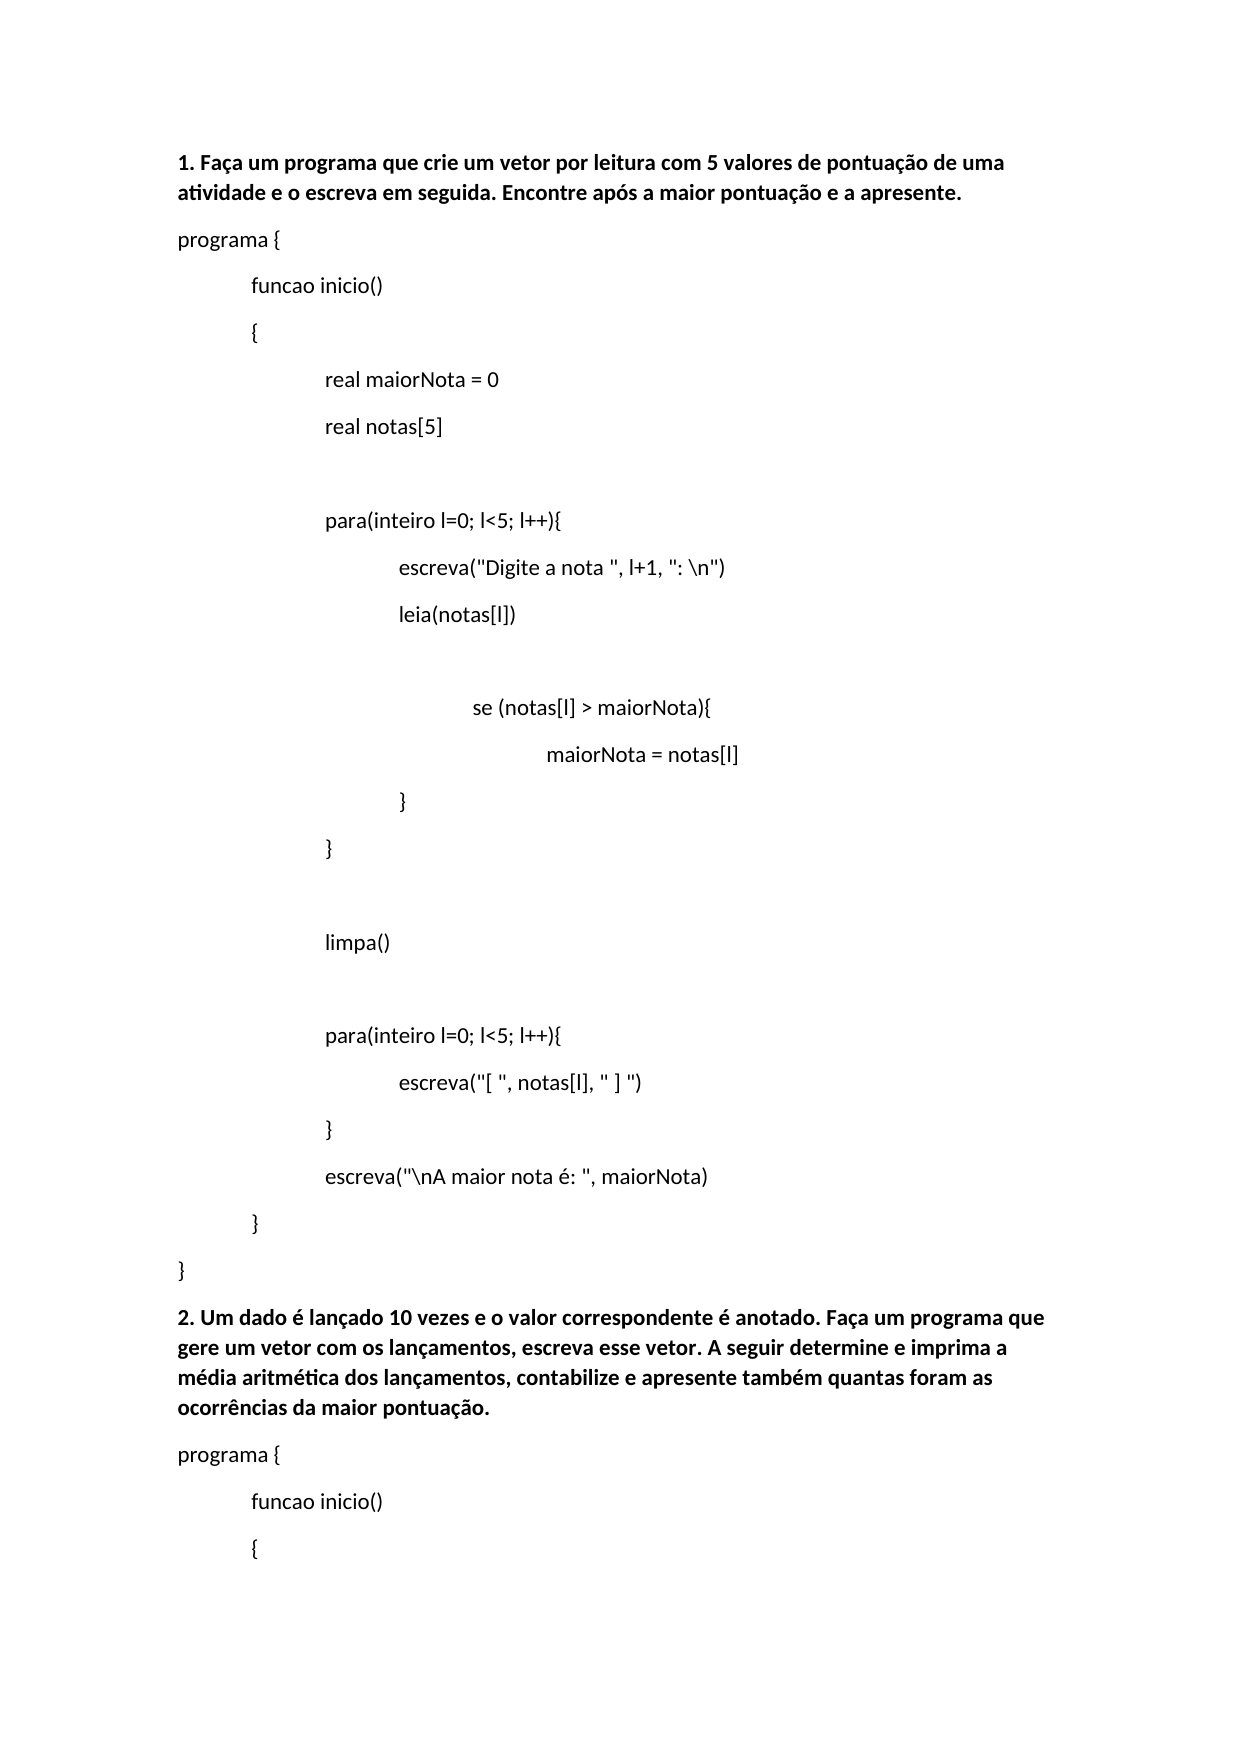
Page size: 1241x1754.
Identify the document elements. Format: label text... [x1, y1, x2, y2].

text { [177, 318, 1063, 346]
text limpa() [177, 928, 1063, 956]
text } [177, 1115, 1063, 1143]
text } [177, 1256, 1063, 1284]
text } [177, 834, 1063, 862]
text escreva("Digite a nota ", l+1, ": \n") [177, 553, 1063, 581]
text funcao inicio() [177, 272, 1063, 299]
text para(inteiro l=0; l<5; l++){ [177, 1022, 1063, 1049]
text funcao inicio() [177, 1487, 1063, 1515]
text leia(notas[l]) [177, 600, 1063, 628]
text escreva("[ ", notas[l], " ] ") [177, 1068, 1063, 1096]
text maiorNota = notas[l] [177, 740, 1063, 768]
text 2. Um dado é lançado 10 vezes e o valor correspondente é anotado. Faça um programa que gere um vetor com os lançamentos, escreva esse vetor. A seguir determine e imprima a média aritmética dos lançamentos, contabilize e apresente também quantas foram as ocorrências da maior pontuação. [177, 1303, 1063, 1421]
text real notas[5] [177, 412, 1063, 440]
text 1. Faça um programa que crie um vetor por leitura com 5 valores de pontuação de uma atividade e o escreva em seguida. Encontre após a maior pontuação e a apresente. [177, 148, 1063, 206]
text real maiorNota = 0 [177, 365, 1063, 393]
text { [177, 1534, 1063, 1562]
text programa { [177, 1440, 1063, 1468]
text } [177, 787, 1063, 815]
text } [177, 1209, 1063, 1237]
text escreva("\nA maior nota é: ", maiorNota) [177, 1162, 1063, 1190]
text se (notas[l] > maiorNota){ [177, 693, 1063, 721]
text programa { [177, 225, 1063, 253]
text para(inteiro l=0; l<5; l++){ [177, 506, 1063, 534]
